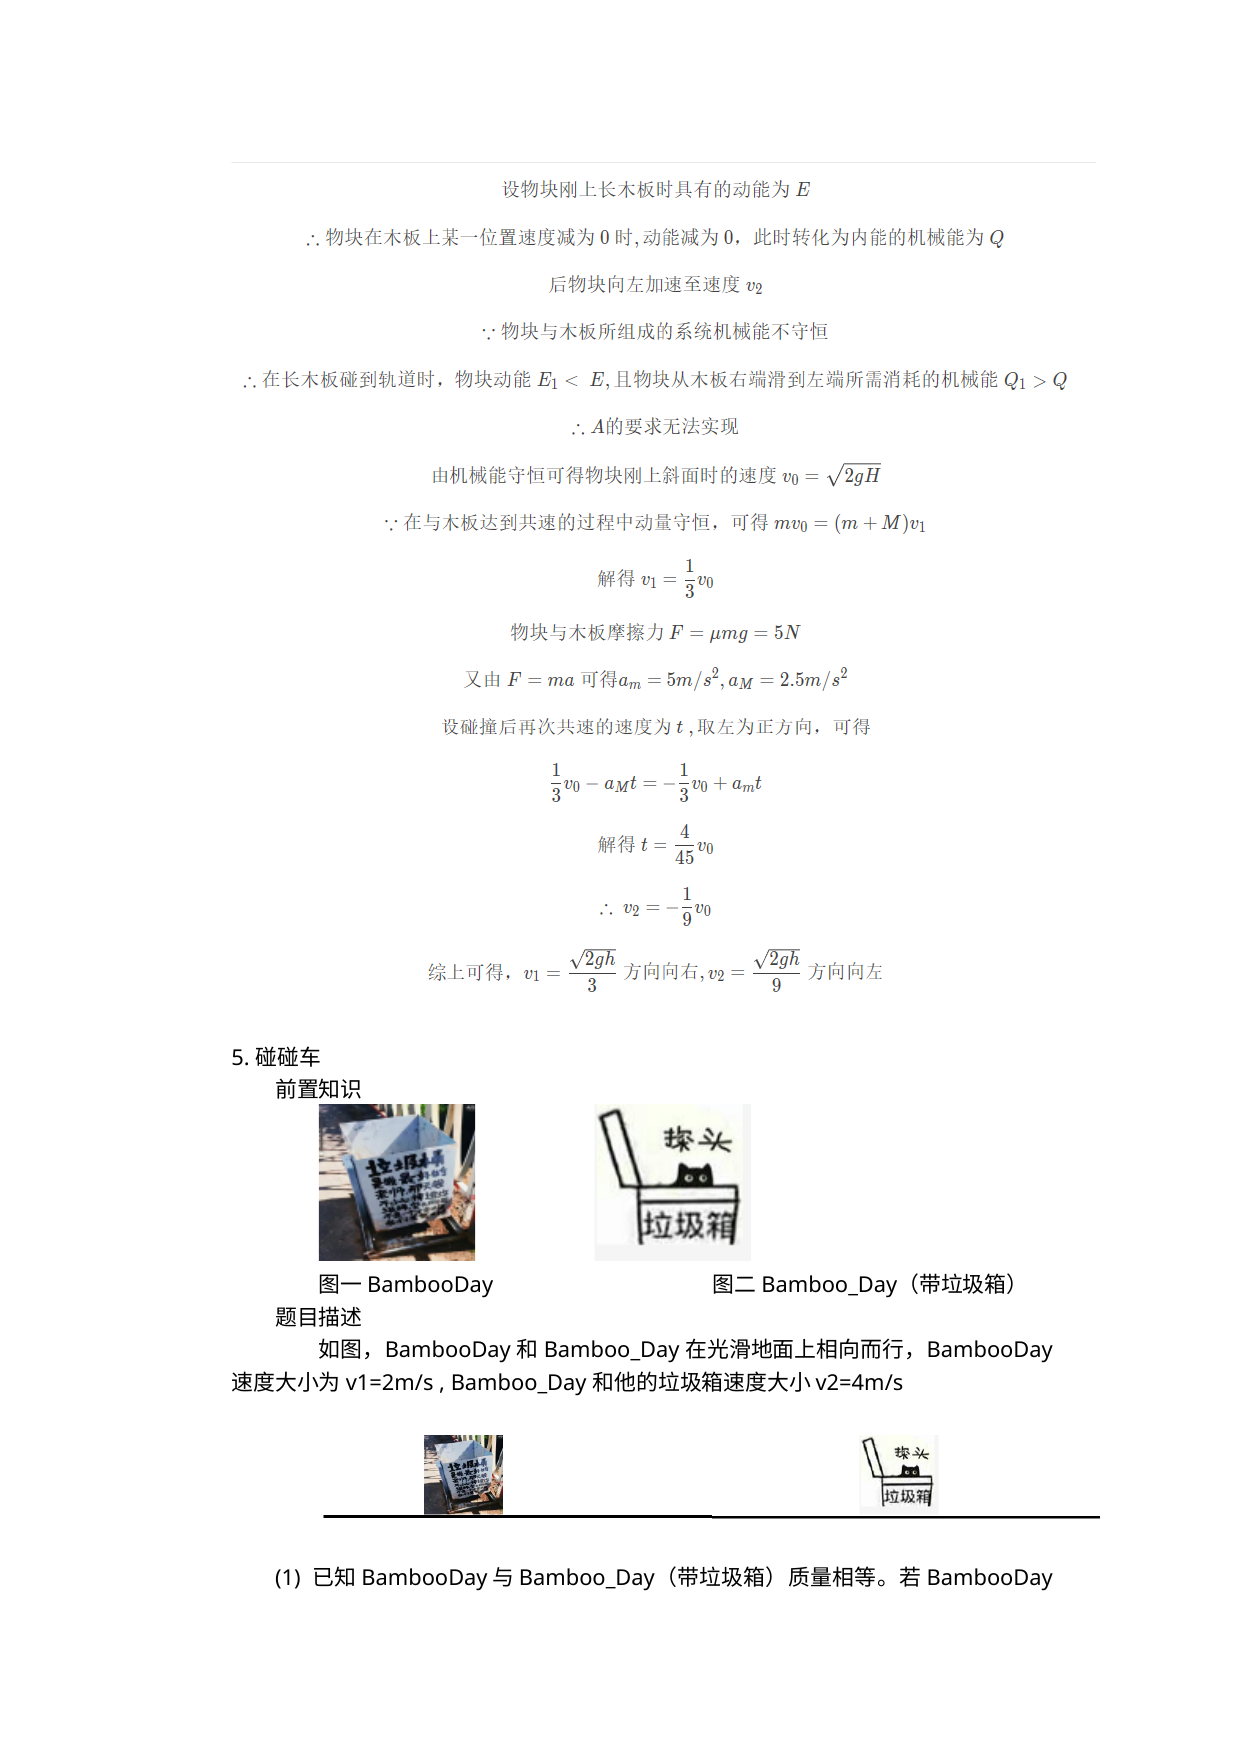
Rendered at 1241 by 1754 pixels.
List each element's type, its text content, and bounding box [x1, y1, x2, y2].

text 前置知识 [231, 1072, 1053, 1104]
picture [318, 1104, 476, 1261]
picture [594, 1104, 751, 1261]
text 如图，BambooDay 和 Bamboo_Day 在光滑地面上相向而行，BambooDay 速度大小为 v1=2m/s , Bamboo_Day 和他的垃圾箱速度大小v2=4m/s [231, 1332, 1053, 1397]
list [275, 1559, 1053, 1592]
picture [231, 162, 1097, 1003]
text 题目描述 [231, 1299, 1053, 1332]
text 图一BambooDay 图二 Bamboo_Day（带垃圾箱） [231, 1267, 1053, 1299]
text 5. 碰碰车 [231, 1039, 1053, 1072]
picture [275, 1397, 1141, 1534]
